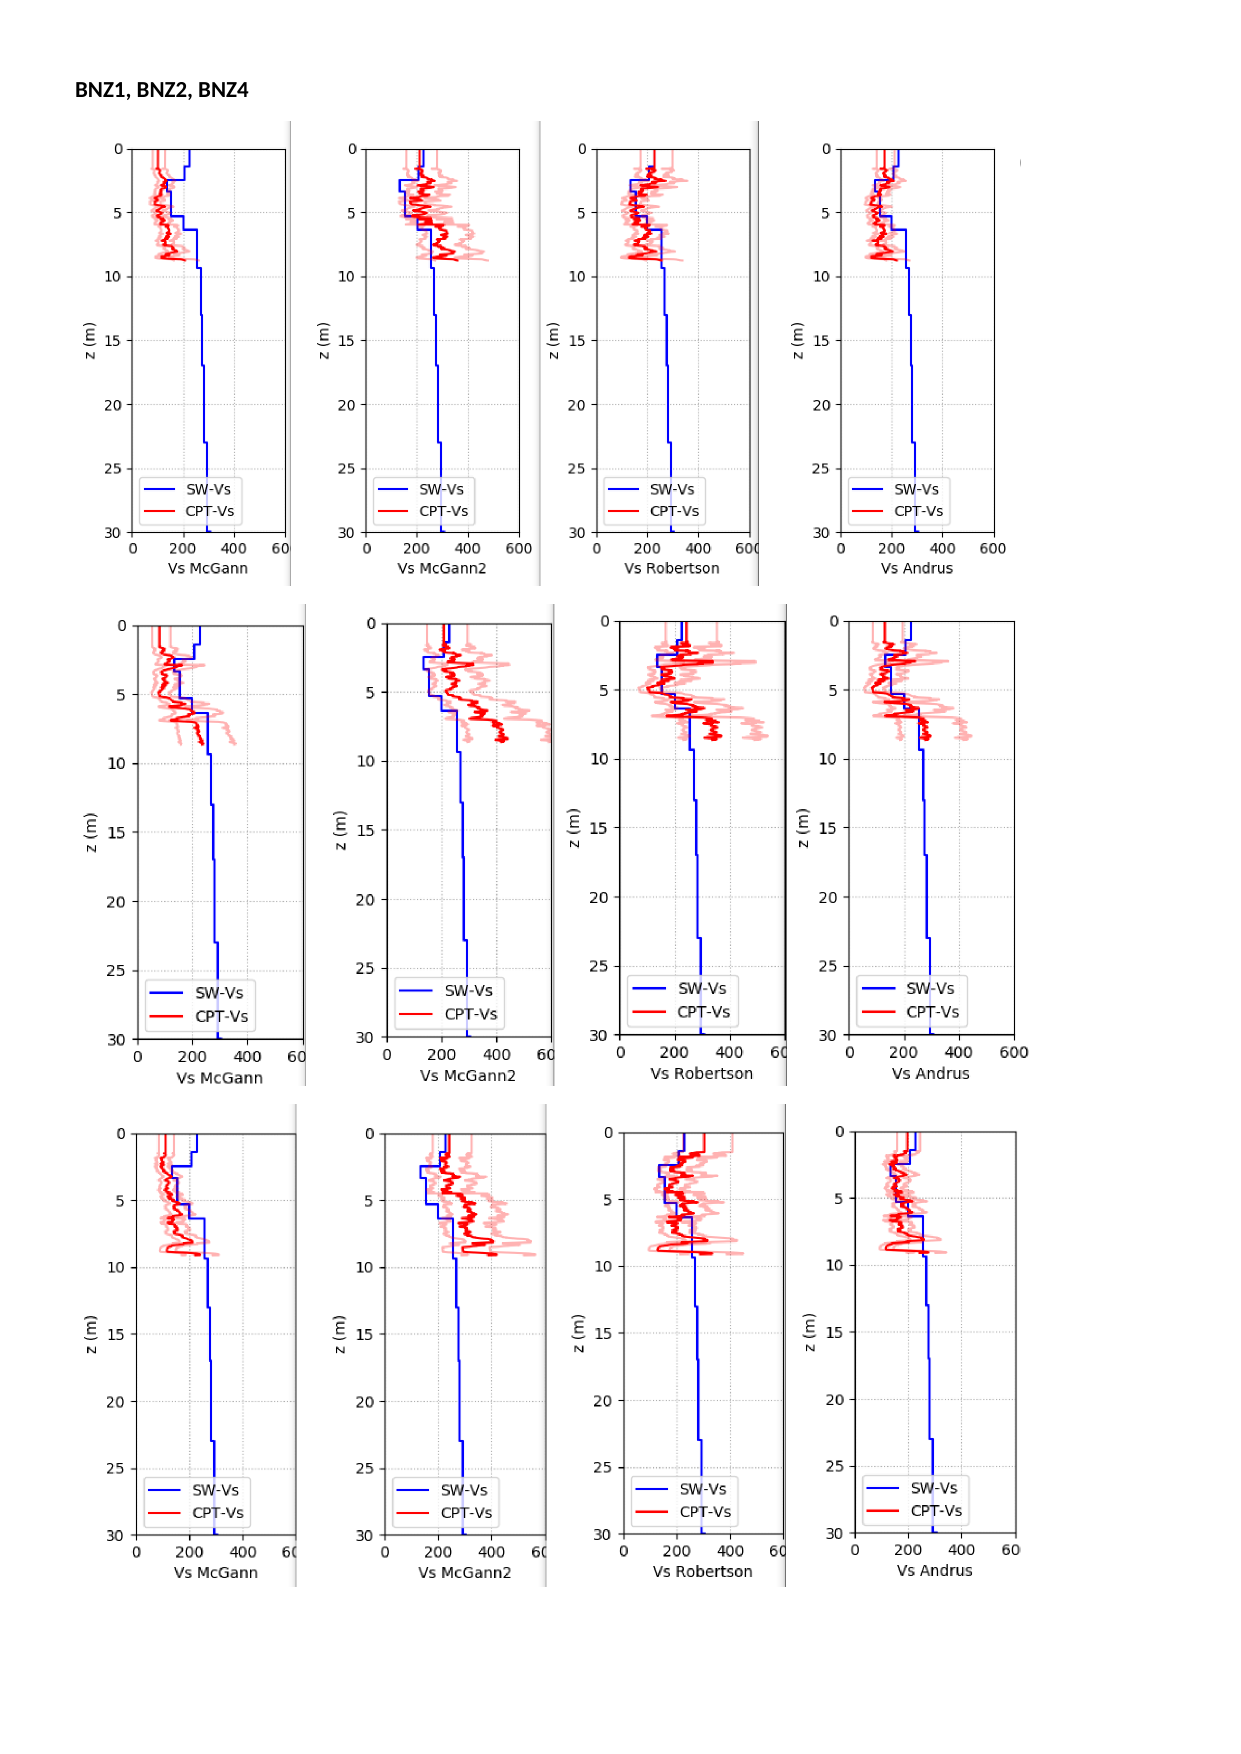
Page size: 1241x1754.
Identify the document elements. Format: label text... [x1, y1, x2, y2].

picture [75, 604, 1041, 1086]
text BNZ1, BNZ2, BNZ4 [75, 75, 1165, 103]
picture [75, 1104, 1021, 1587]
picture [75, 121, 1021, 586]
